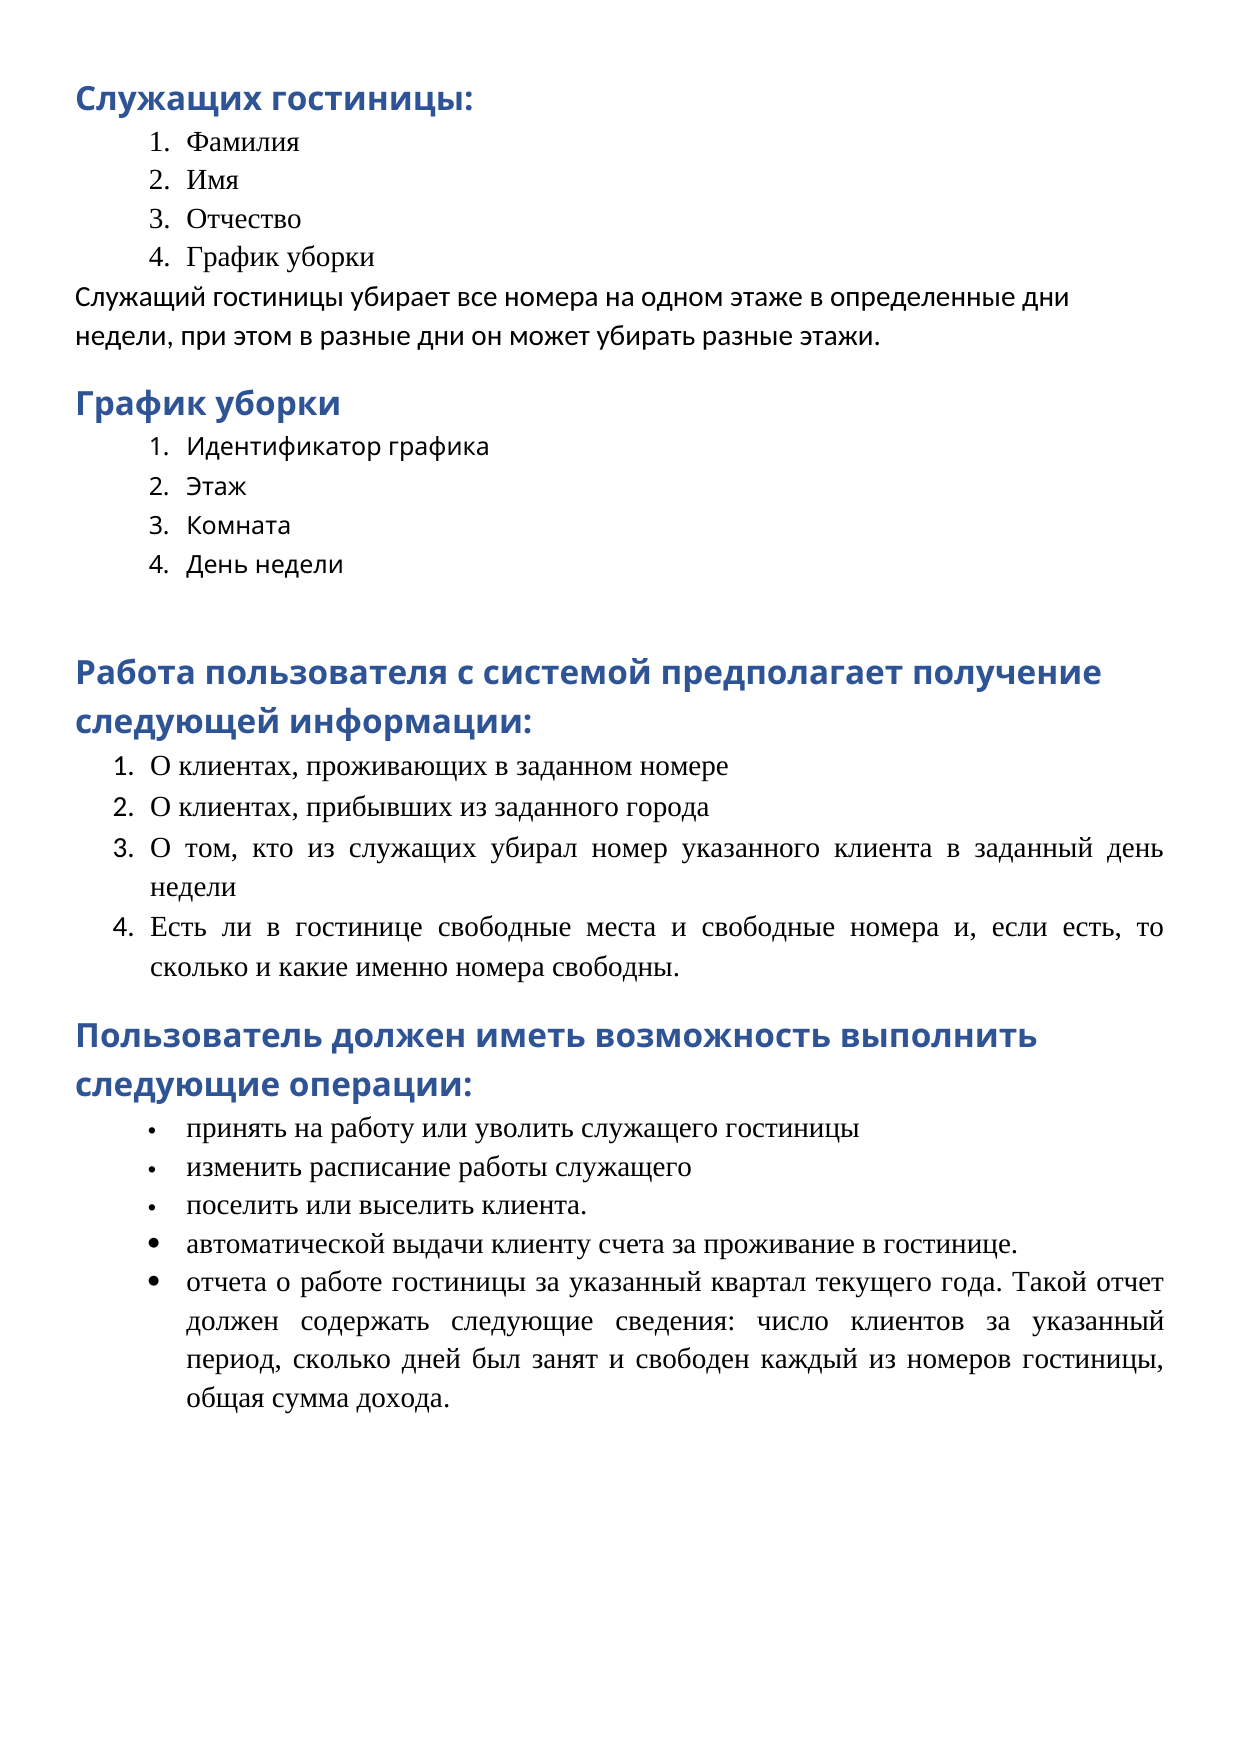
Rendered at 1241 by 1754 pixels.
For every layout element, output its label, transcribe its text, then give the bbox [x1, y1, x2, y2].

list Идентификатор графика [148, 429, 1165, 463]
list отчета о работе гостиницы за указанный квартал текущего года. Такой отчет должен содержать следующие сведения: число клиентов за указанный период, сколько дней был занят и свободен каждый из номеров гостиницы, общая сумма дохода. [149, 1264, 1165, 1414]
list Отчество [148, 201, 1165, 234]
list принять на работу или уволить служащего гостиницы [149, 1110, 1165, 1144]
list поселить или выселить клиента. [149, 1187, 1165, 1221]
list Этаж [148, 468, 1165, 502]
list Есть ли в гостинице свободные места и свободные номера и, если есть, то сколько и какие именно номера свободны. [112, 908, 1165, 982]
list Имя [148, 162, 1165, 196]
list О клиентах, прибывших из заданного города [112, 788, 1165, 823]
list График уборки [148, 239, 1165, 273]
list автоматической выдачи клиенту счета за проживание в гостинице. [149, 1226, 1165, 1259]
list Комната [148, 507, 1165, 541]
list Фамилия [148, 124, 1165, 157]
list изменить расписание работы служащего [149, 1149, 1165, 1182]
subtitle График уборки [75, 380, 1165, 425]
subtitle Служащих гостиницы: [75, 75, 1165, 120]
text Служащий гостиницы убирает все номера на одном этаже в определенные дни недели, при этом в разные дни он может убирать разные этажи. [75, 278, 1165, 352]
list День недели [148, 546, 1165, 581]
list О клиентах, проживающих в заданном номере [112, 747, 1165, 783]
subtitle Работа пользователя с системой предполагает получение следующей информации: [75, 649, 1165, 743]
subtitle Пользователь должен иметь возможность выполнить следующие операции: [75, 1012, 1165, 1107]
list О том, кто из служащих убирал номер указанного клиента в заданный день недели [112, 829, 1165, 903]
